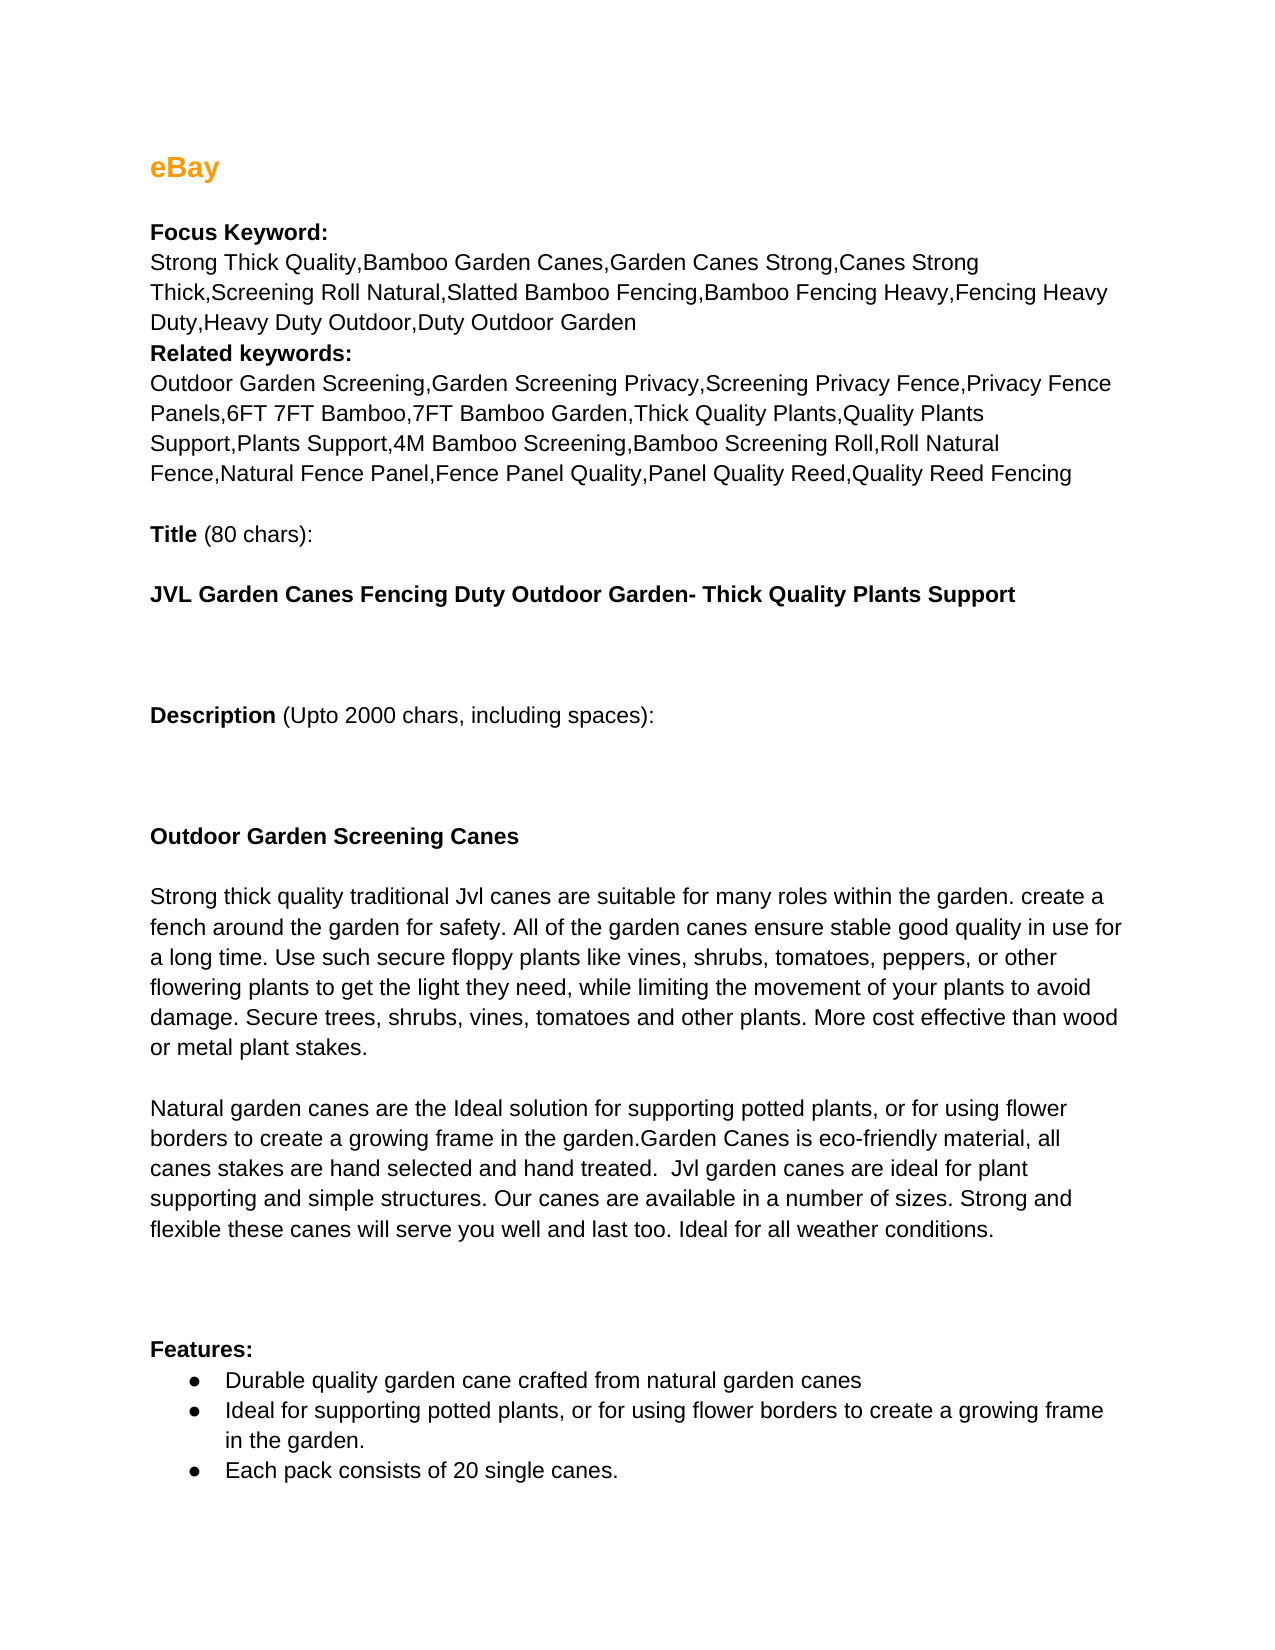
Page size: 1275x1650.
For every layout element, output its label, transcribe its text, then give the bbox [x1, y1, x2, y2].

text Strong thick quality traditional Jvl canes are suitable for many roles within the garden. create a fench around the garden for safety. All of the garden canes ensure stable good quality in use for a long time. Use such secure floppy plants like vines, shrubs, tomatoes, peppers, or other flowering plants to get the light they need, while limiting the movement of your plants to avoid damage. Secure trees, shrubs, vines, tomatoes and other plants. More cost effective than wood or metal plant stakes. [150, 883, 1125, 1061]
text Title (80 chars): [150, 521, 1125, 547]
text Outdoor Garden Screening,Garden Screening Privacy,Screening Privacy Fence,Privacy Fence Panels,6FT 7FT Bamboo,7FT Bamboo Garden,Thick Quality Plants,Quality Plants Support,Plants Support,4M Bamboo Screening,Bamboo Screening Roll,Roll Natural Fence,Natural Fence Panel,Fence Panel Quality,Panel Quality Reed,Quality Reed Fencing [150, 370, 1125, 487]
text Outdoor Garden Screening Canes [150, 823, 1125, 849]
list Durable quality garden cane crafted from natural garden canes [187, 1367, 1125, 1393]
text JVL Garden Canes Fencing Duty Outdoor Garden- Thick Quality Plants Support [150, 581, 1125, 608]
text Natural garden canes are the Ideal solution for supporting potted plants, or for using flower borders to create a growing frame in the garden.Garden Canes is eco-friendly material, all canes stakes are hand selected and hand treated. Jvl garden canes are ideal for plant supporting and simple structures. Our canes are available in a number of sizes. Strong and flexible these canes will serve you well and last too. Ideal for all weather conditions. [150, 1095, 1125, 1242]
text eBay [150, 150, 1125, 183]
list Each pack consists of 20 single canes. [187, 1457, 1125, 1484]
list Ideal for supporting potted plants, or for using flower borders to create a growing frame in the garden. [187, 1397, 1125, 1453]
text Focus Keyword: [150, 219, 1125, 245]
text Features: [150, 1336, 1125, 1363]
text Description (Upto 2000 chars, including spaces): [150, 702, 1125, 728]
text Strong Thick Quality,Bamboo Garden Canes,Garden Canes Strong,Canes Strong Thick,Screening Roll Natural,Slatted Bamboo Fencing,Bamboo Fencing Heavy,Fencing Heavy Duty,Heavy Duty Outdoor,Duty Outdoor Garden [150, 249, 1125, 336]
text Related keywords: [150, 339, 1125, 366]
